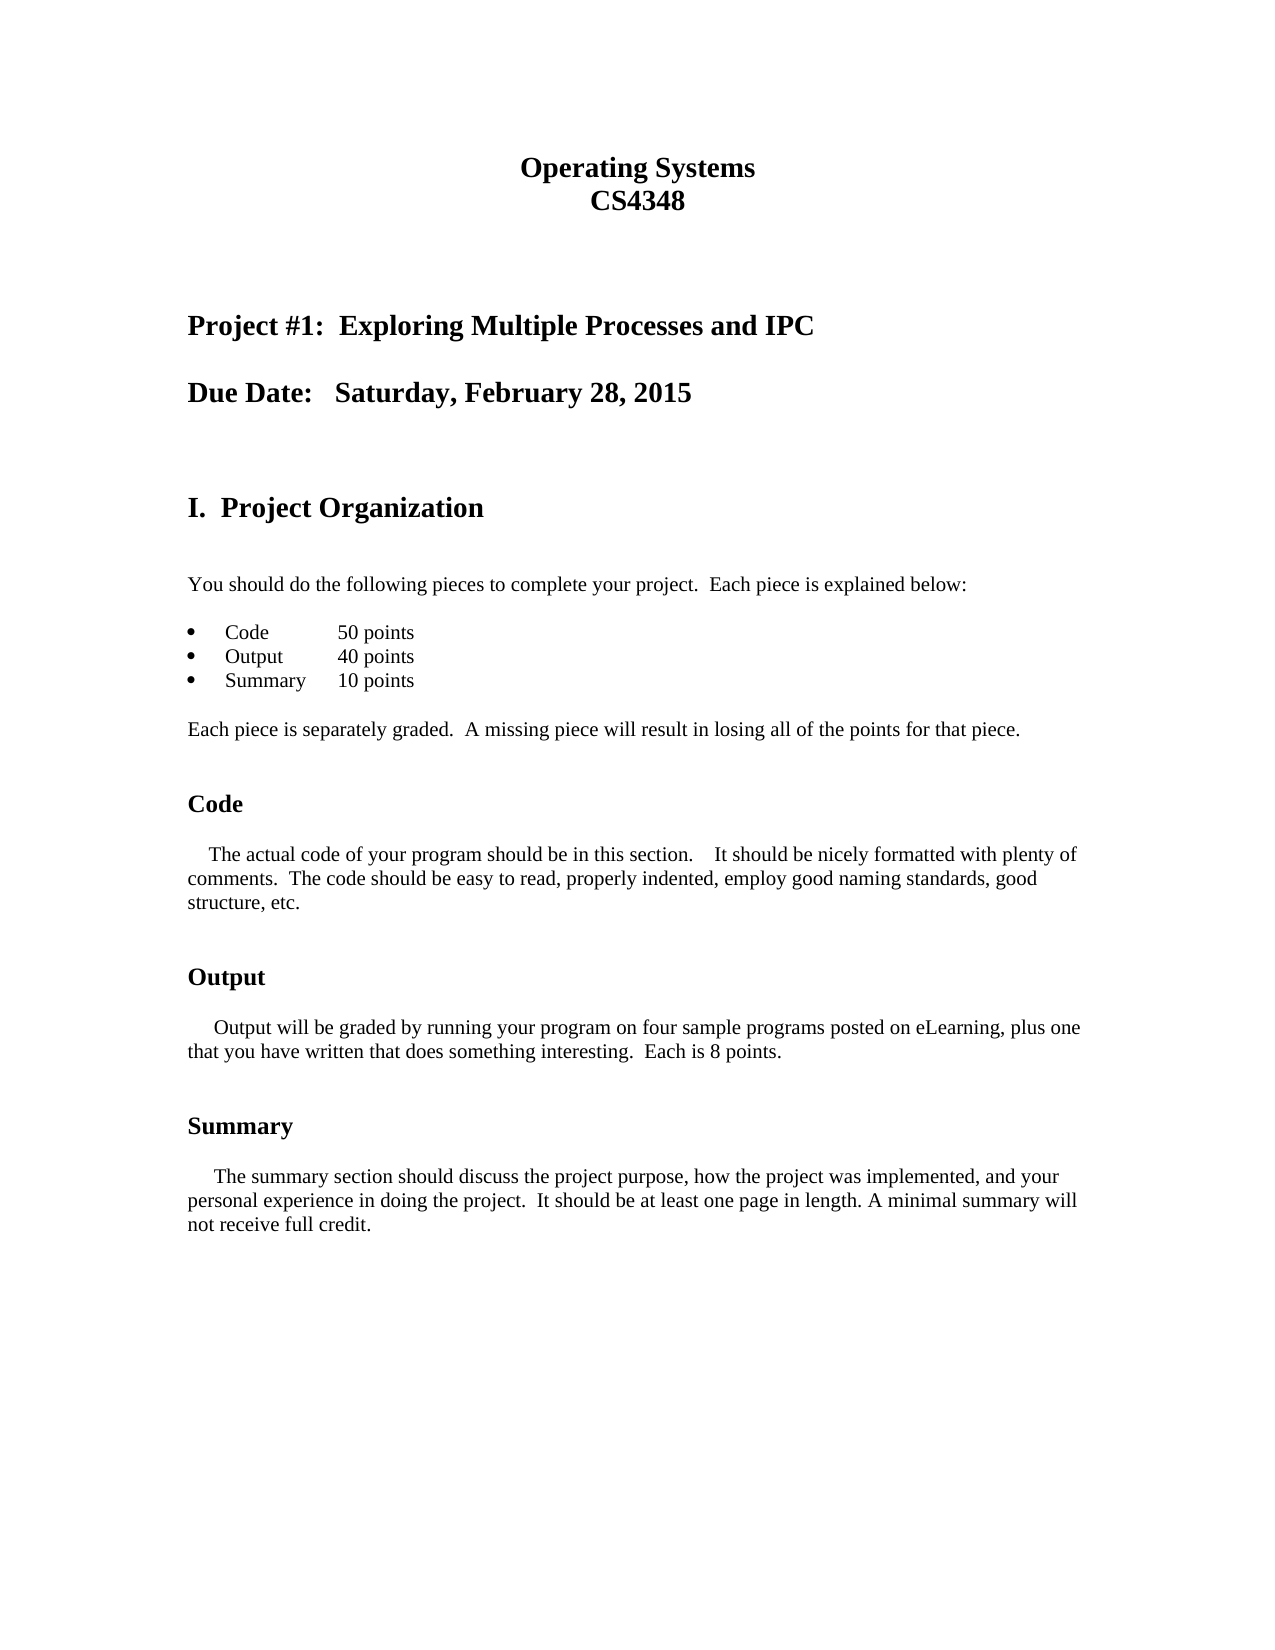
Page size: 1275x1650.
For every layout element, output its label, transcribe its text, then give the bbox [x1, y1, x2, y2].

list Output 40 points [187, 644, 1087, 668]
text Due Date: Saturday, February 28, 2015 [187, 375, 1087, 409]
list Code 50 points [187, 620, 1087, 644]
text The actual code of your program should be in this section. It should be nicely formatted with plenty of comments. The code should be easy to read, properly indented, employ good naming standards, good structure, etc. [187, 841, 1087, 914]
subtitle Output [187, 962, 1087, 991]
text Output will be graded by running your program on four sample programs posted on eLearning, plus one that you have written that does something interesting. Each is 8 points. [187, 1014, 1087, 1063]
subtitle I. Project Organization [187, 490, 1087, 524]
text The summary section should discuss the project purpose, how the project was implemented, and your personal experience in doing the project. It should be at least one page in length. A minimal summary will not receive full credit. [187, 1164, 1087, 1236]
subtitle Project #1: Exploring Multiple Processes and IPC [187, 308, 1087, 342]
subtitle Summary [187, 1111, 1087, 1139]
text Each piece is separately graded. A missing piece will result in losing all of the points for that piece. [187, 716, 1087, 741]
text CS4348 [187, 183, 1087, 217]
subtitle Code [187, 789, 1087, 817]
title Operating Systems [187, 150, 1087, 183]
text You should do the following pieces to complete your project. Each piece is explained below: [187, 572, 1087, 596]
list Summary 10 points [187, 668, 1087, 692]
